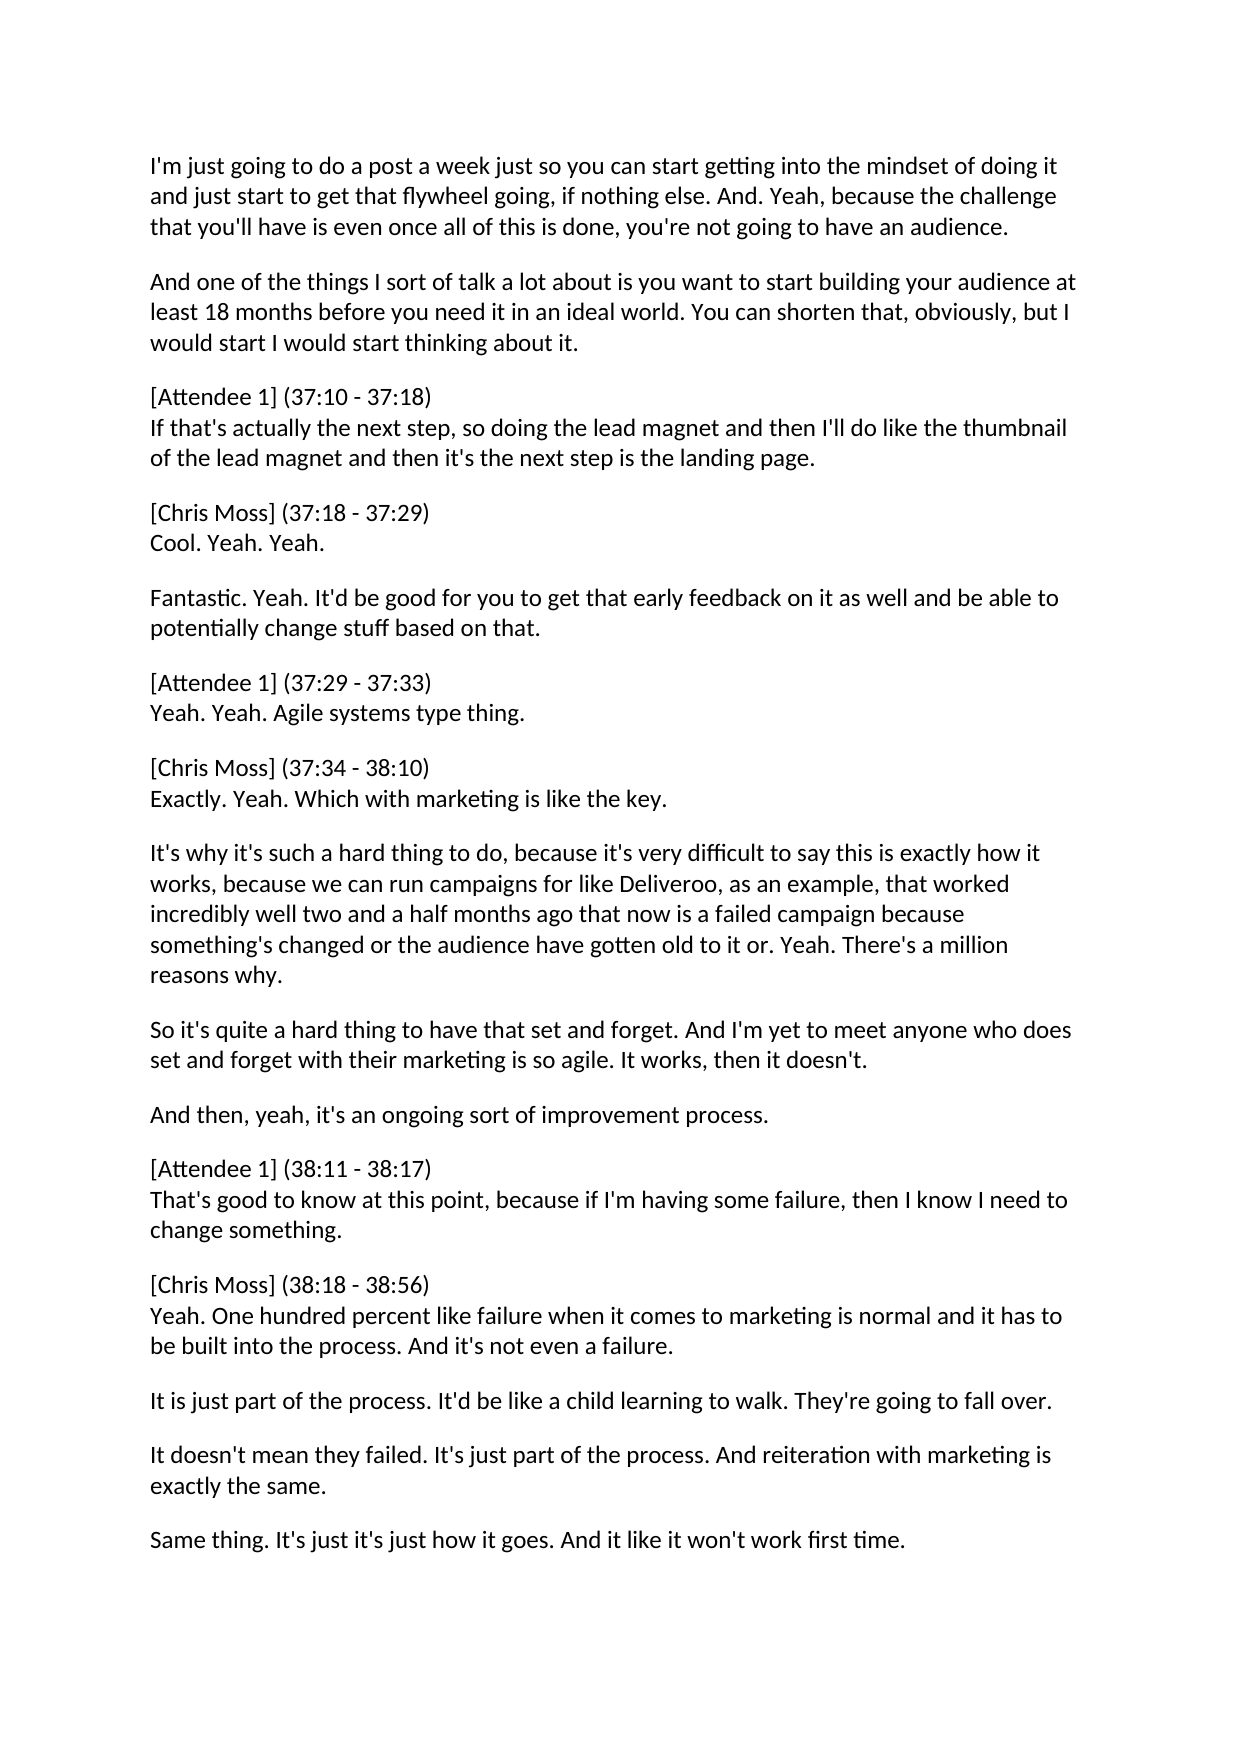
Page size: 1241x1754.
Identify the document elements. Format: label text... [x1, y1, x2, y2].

text So it's quite a hard thing to have that set and forget. And I'm yet to meet anyone who does set and forget with their marketing is so agile. It works, then it doesn't. [150, 1014, 1090, 1075]
text And one of the things I sort of talk a lot about is you want to start building your audience at least 18 months before you need it in an ideal world. You can shorten that, obviously, but I would start I would start thinking about it. [150, 266, 1090, 357]
text [Attendee 1] (38:11 - 38:17) [150, 1154, 1090, 1184]
text Yeah. Yeah. Agile systems type thing. [150, 698, 1090, 728]
text Yeah. One hundred percent like failure when it comes to marketing is normal and it has to be built into the process. And it's not even a failure. [150, 1300, 1090, 1361]
text It's why it's such a hard thing to do, because it's very difficult to say this is exactly how it works, because we can run campaigns for like Deliveroo, as an example, that worked incredibly well two and a half months ago that now is a failed campaign because something's changed or the audience have gotten old to it or. Yeah. There's a million reasons why. [150, 837, 1090, 990]
text [Chris Moss] (37:18 - 37:29) [150, 497, 1090, 527]
text Exactly. Yeah. Which with marketing is like the key. [150, 783, 1090, 813]
text That's good to know at this point, because if I'm having some failure, then I know I need to change something. [150, 1184, 1090, 1245]
text I'm just going to do a post a week just so you can start getting into the mindset of doing it and just start to get that flywheel going, if nothing else. And. Yeah, because the challenge that you'll have is even once all of this is done, you're not going to have an audience. [150, 150, 1090, 242]
text And then, yeah, it's an ongoing sort of improvement process. [150, 1099, 1090, 1129]
text Cool. Yeah. Yeah. [150, 527, 1090, 558]
text Fantastic. Yeah. It'd be good for you to get that early feedback on it as well and be able to potentially change stuff based on that. [150, 582, 1090, 643]
text Same thing. It's just it's just how it goes. And it like it won't work first time. [150, 1524, 1090, 1555]
text [Attendee 1] (37:29 - 37:33) [150, 667, 1090, 698]
text [Attendee 1] (37:10 - 37:18) [150, 381, 1090, 412]
text It doesn't mean they failed. It's just part of the process. And reiteration with marketing is exactly the same. [150, 1439, 1090, 1501]
text It is just part of the process. It'd be like a child learning to walk. They're going to fall over. [150, 1385, 1090, 1415]
text [Chris Moss] (38:18 - 38:56) [150, 1269, 1090, 1300]
text If that's actually the next step, so doing the lead magnet and then I'll do like the thumbnail of the lead magnet and then it's the next step is the landing page. [150, 412, 1090, 473]
text [Chris Moss] (37:34 - 38:10) [150, 752, 1090, 783]
